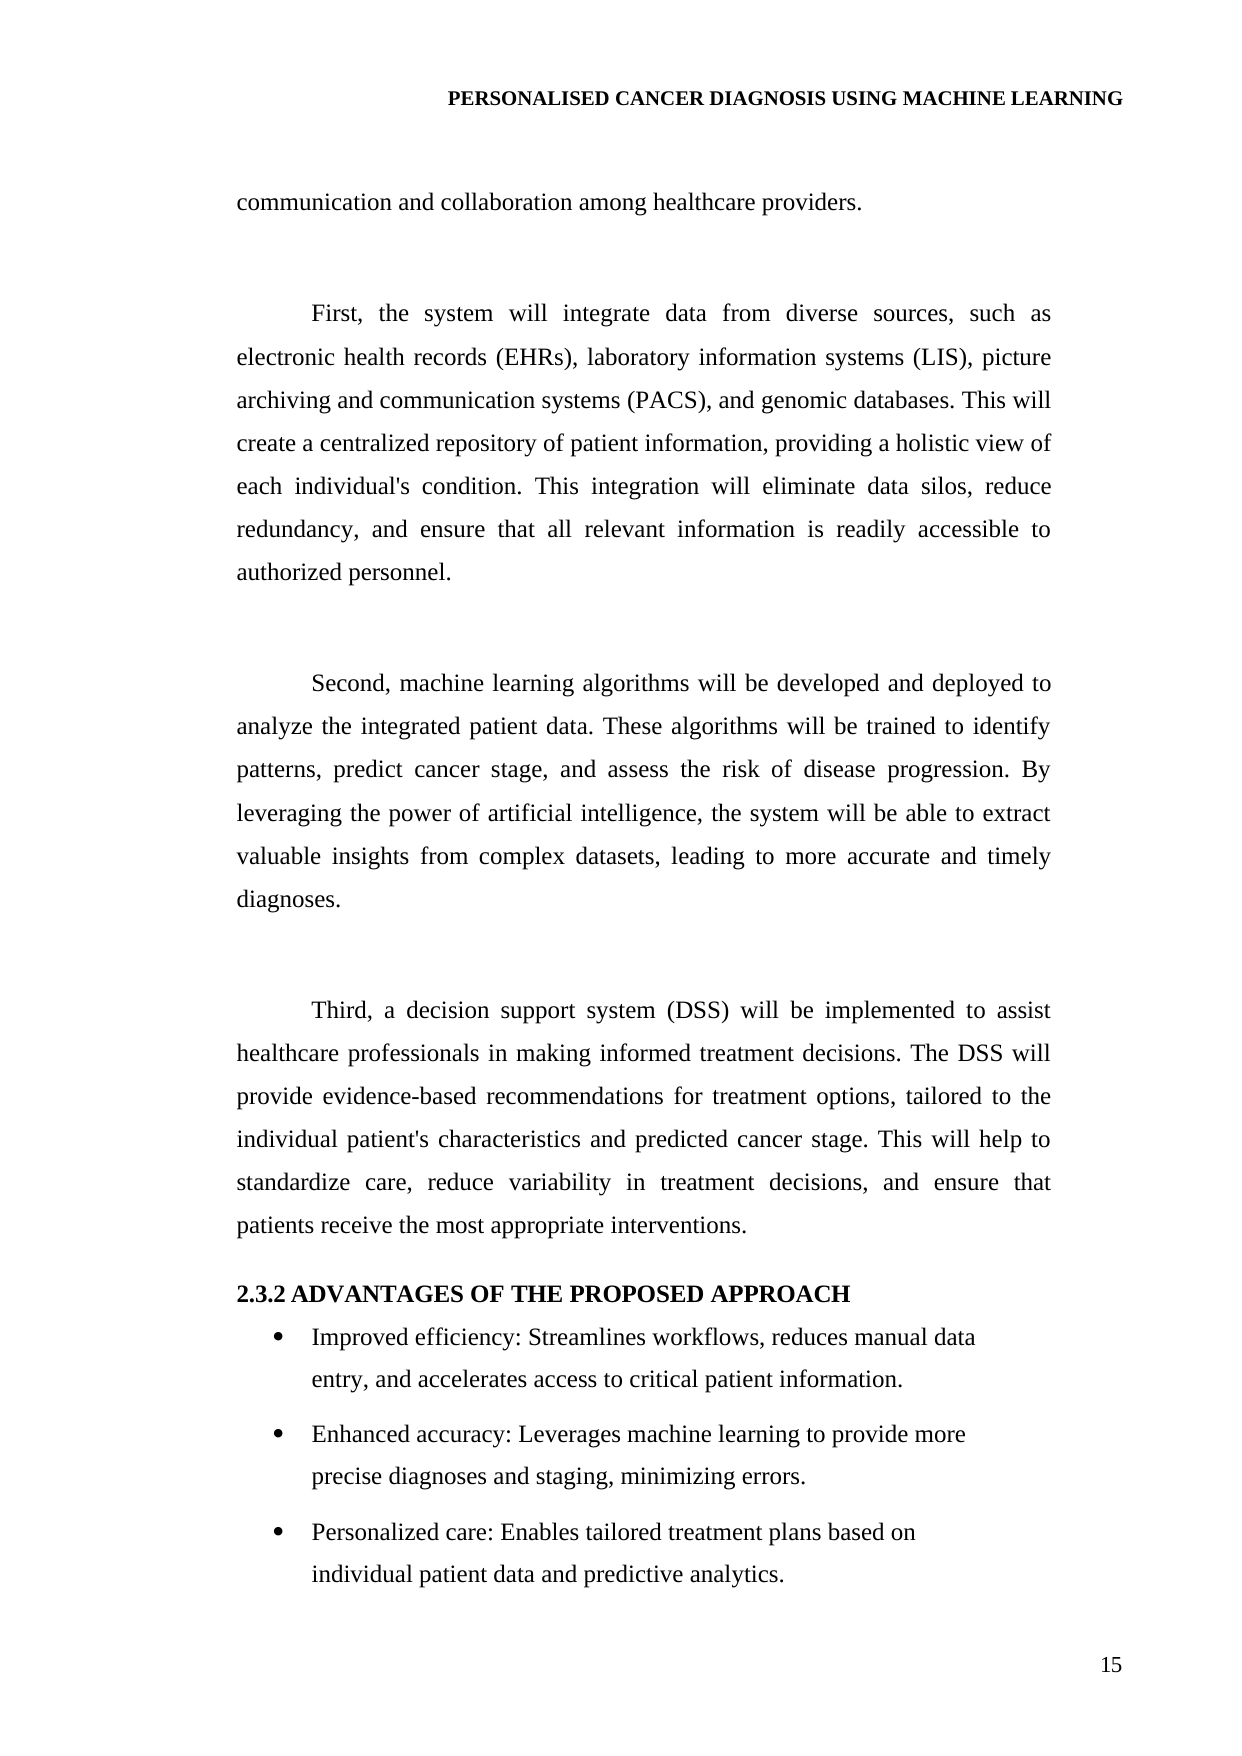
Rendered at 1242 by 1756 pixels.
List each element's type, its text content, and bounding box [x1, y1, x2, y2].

text First, the system will integrate data from diverse sources, such as electronic health records (EHRs), laboratory information systems (LIS), picture archiving and communication systems (PACS), and genomic databases. This will create a centralized repository of patient information, providing a holistic view of each individual's condition. This integration will eliminate data silos, reduce redundancy, and ensure that all relevant information is readily accessible to authorized personnel. [236, 298, 1052, 586]
list Enhanced accuracy: Leverages machine learning to provide more precise diagnoses and staging, minimizing errors. [274, 1419, 1011, 1490]
list ADVANTAGES OF THE PROPOSED APPROACH [236, 1279, 1129, 1308]
text Third, a decision support system (DSS) will be implemented to assist healthcare professionals in making informed treatment decisions. The DSS will provide evidence-based recommendations for treatment options, tailored to the individual patient's characteristics and predicted cancer stage. This will help to standardize care, reduce variability in treatment decisions, and ensure that patients receive the most appropriate interventions. [236, 995, 1052, 1239]
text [236, 187, 1052, 216]
list Improved efficiency: Streamlines workflows, reduces manual data entry, and accelerates access to critical patient information. [274, 1322, 1011, 1392]
list Personalized care: Enables tailored treatment plans based on individual patient data and predictive analytics. [274, 1517, 1011, 1587]
text Second, machine learning algorithms will be developed and deployed to analyze the integrated patient data. These algorithms will be trained to identify patterns, predict cancer stage, and assess the risk of disease progression. By leveraging the power of artificial intelligence, the system will be able to extract valuable insights from complex datasets, leading to more accurate and timely diagnoses. [236, 668, 1052, 913]
